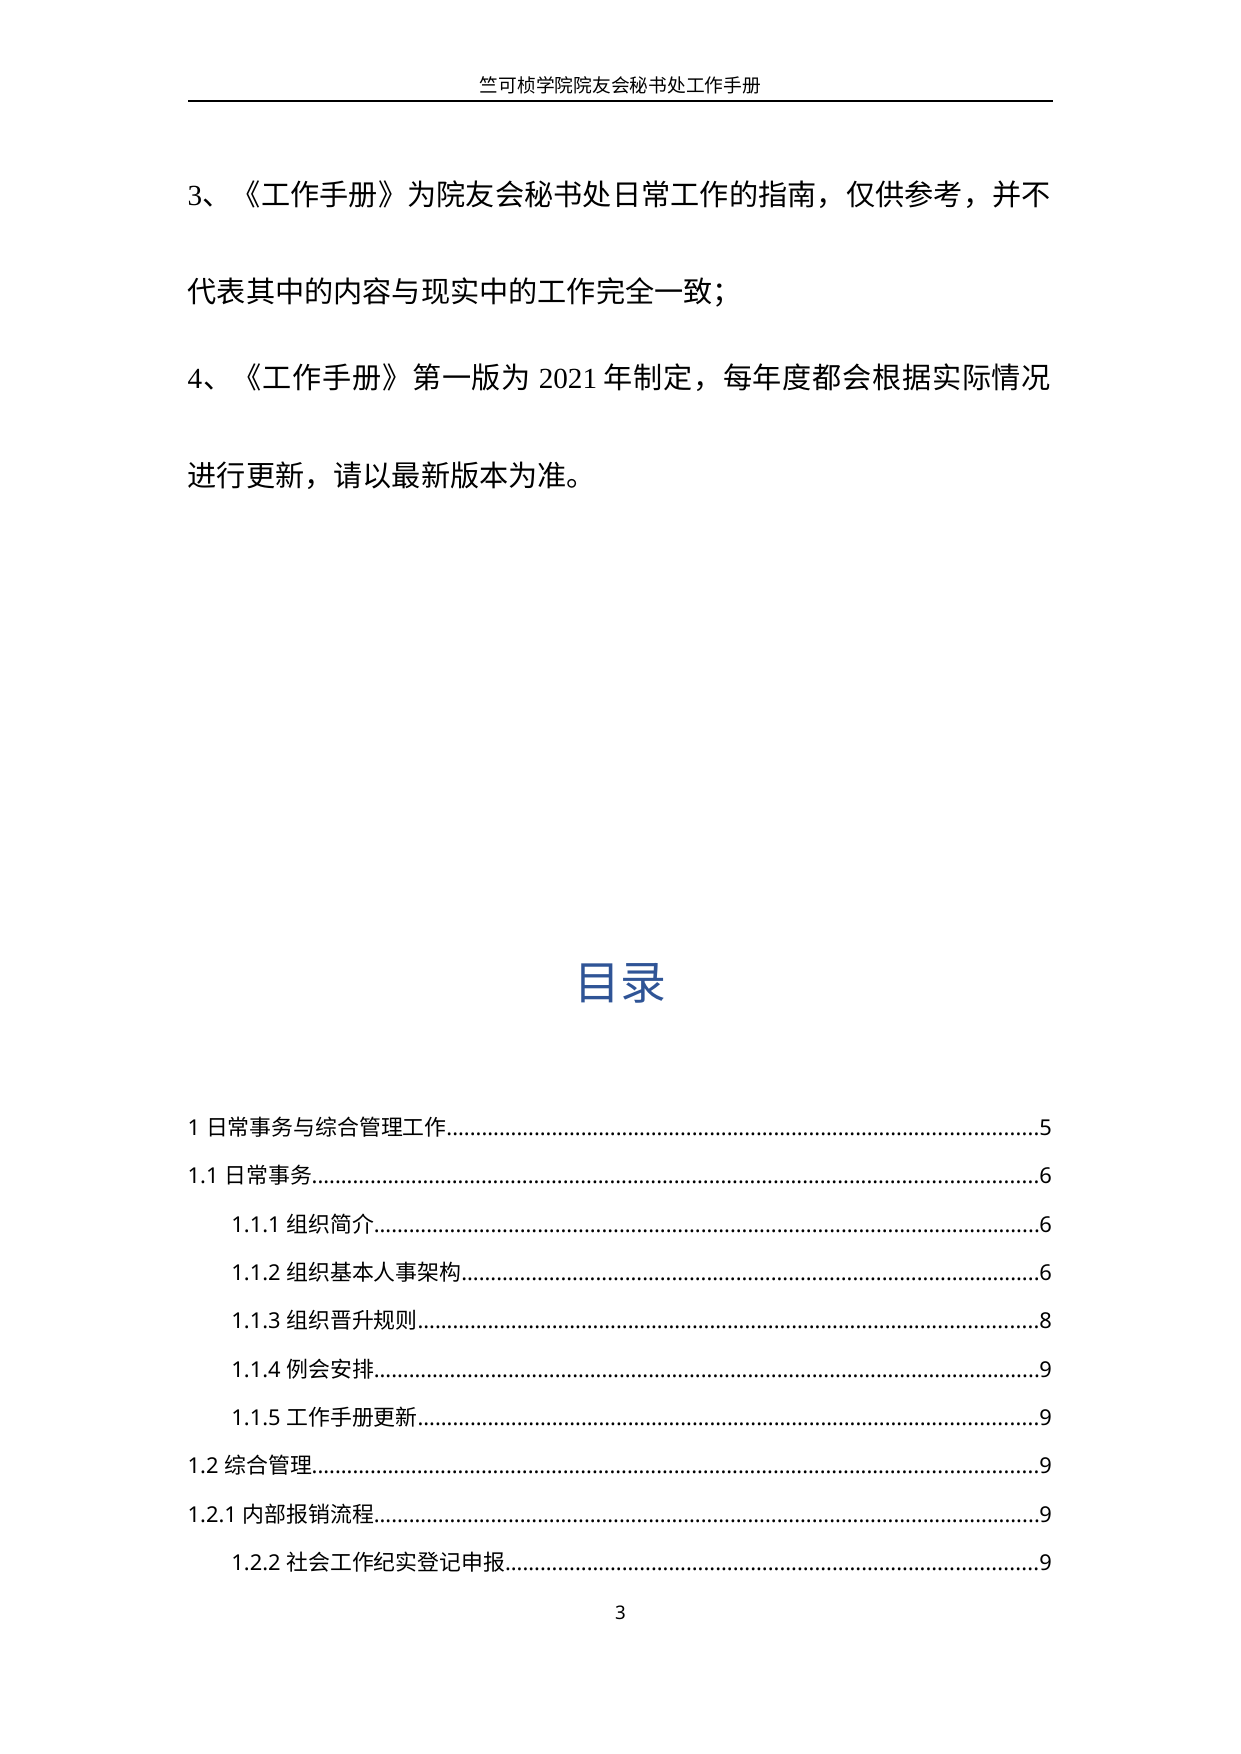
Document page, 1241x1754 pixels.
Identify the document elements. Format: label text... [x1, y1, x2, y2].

text 3、《工作手册》为院友会秘书处日常工作的指南，仅供参考，并不代表其中的内容与现实中的工作完全一致； [187, 160, 1053, 322]
text 4、《工作手册》第一版为2021年制定，每年度都会根据实际情况进行更新，请以最新版本为准。 [187, 343, 1053, 506]
